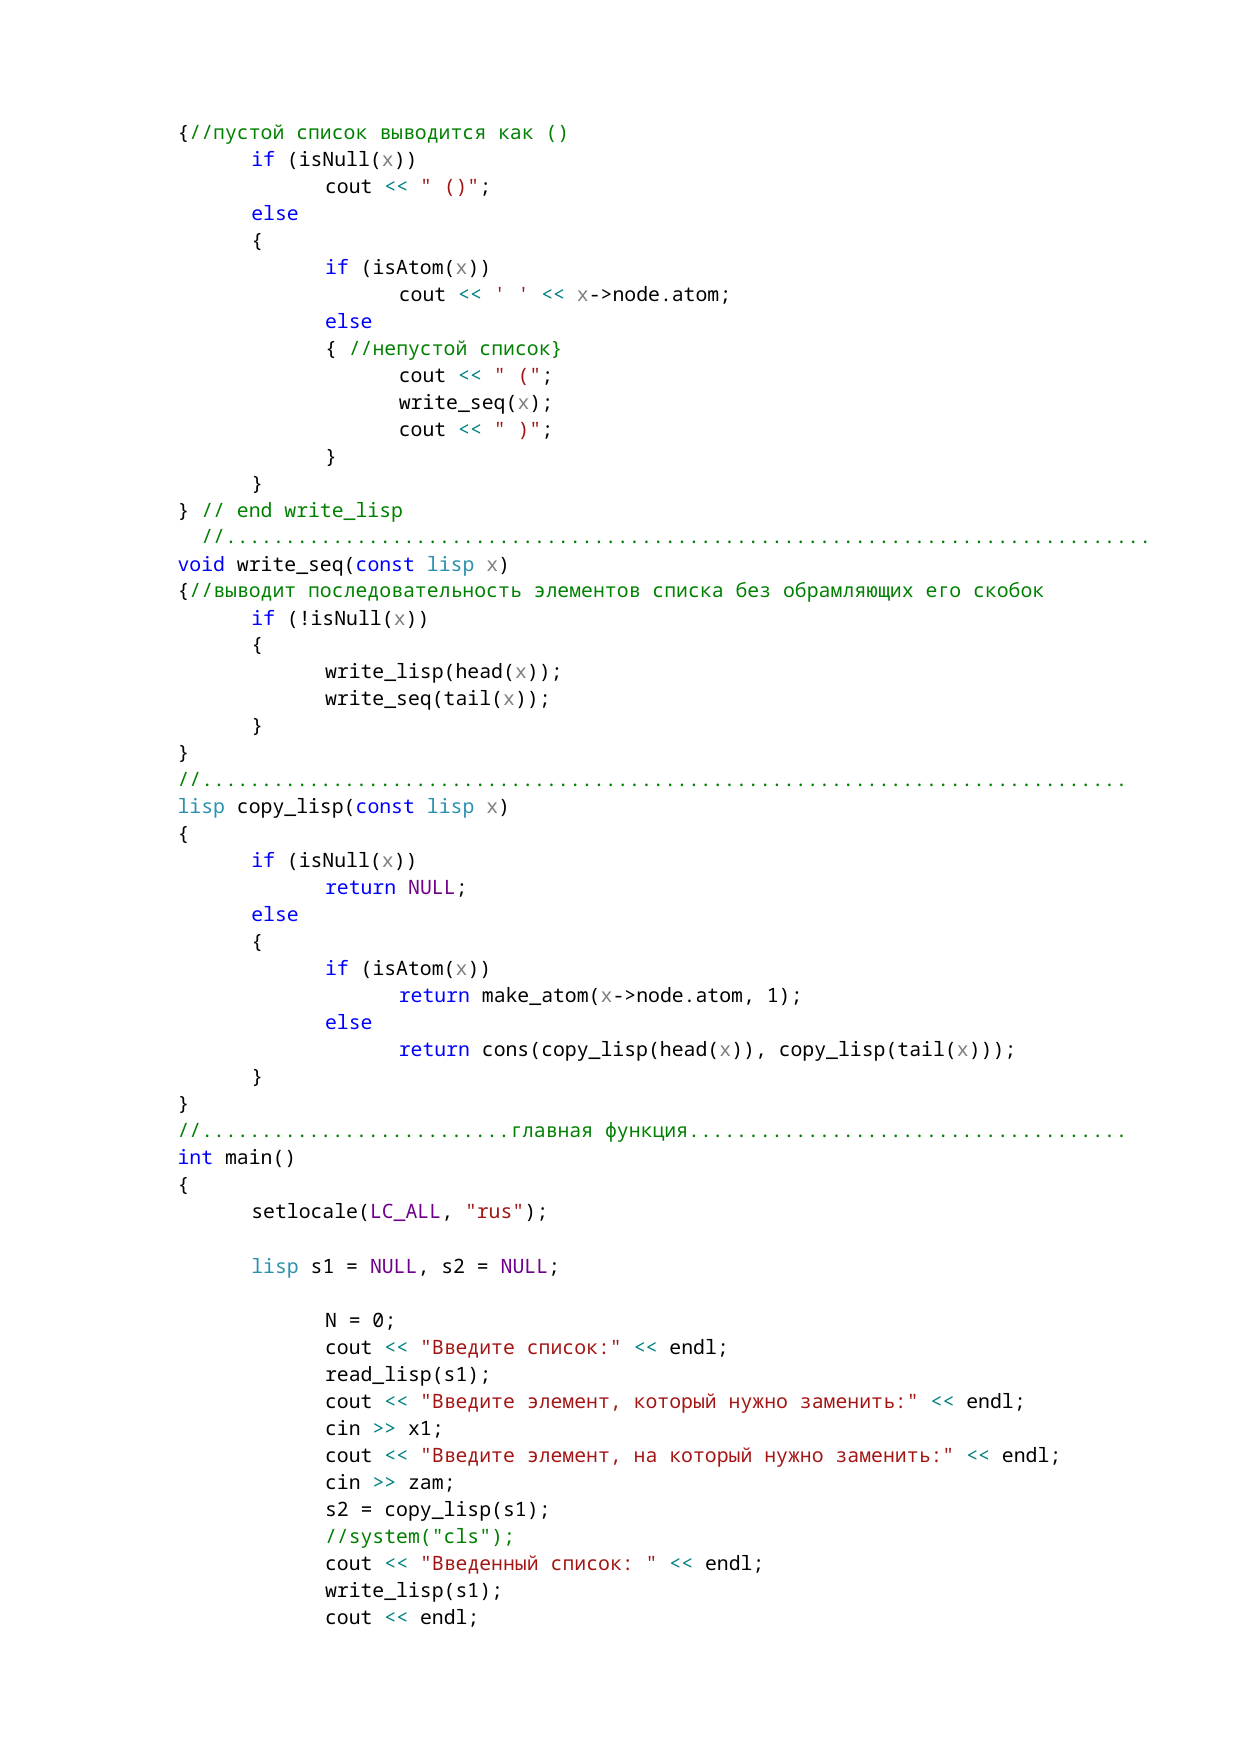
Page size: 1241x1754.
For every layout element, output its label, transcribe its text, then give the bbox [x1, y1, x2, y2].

text //..........................главная функция..................................... [177, 1116, 1152, 1143]
text } [177, 469, 1152, 496]
text cout << " ()"; [177, 172, 1152, 199]
text cout << "Введите список:" << endl; [177, 1333, 1152, 1360]
text } [177, 1062, 1152, 1089]
text cout << endl; [177, 1603, 1152, 1630]
text if (isAtom(x)) [177, 954, 1152, 981]
text write_seq(x); [177, 388, 1152, 415]
text lisp copy_lisp(const lisp x) [177, 793, 1152, 819]
text else [177, 901, 1152, 927]
text write_lisp(s1); [177, 1576, 1152, 1603]
text read_lisp(s1); [177, 1360, 1152, 1387]
text int main() [177, 1143, 1152, 1170]
text cout << " )"; [177, 415, 1152, 442]
text else [177, 307, 1152, 334]
text lisp s1 = NULL, s2 = NULL; [177, 1252, 1152, 1279]
text //.............................................................................. [177, 766, 1152, 793]
text } [177, 442, 1152, 469]
text { [177, 226, 1152, 253]
text s2 = copy_lisp(s1); [177, 1495, 1152, 1522]
text cin >> x1; [177, 1414, 1152, 1441]
text { [177, 631, 1152, 658]
text } [177, 1089, 1152, 1116]
text if (isNull(x)) [177, 847, 1152, 873]
text return make_atom(x->node.atom, 1); [177, 981, 1152, 1008]
text { [177, 927, 1152, 954]
text write_seq(tail(x)); [177, 685, 1152, 712]
text { [177, 819, 1152, 847]
text } [177, 739, 1152, 766]
text {//выводит последовательность элементов списка без обрамляющих его скобок [177, 577, 1152, 604]
text //system("cls"); [177, 1522, 1152, 1549]
text return NULL; [177, 873, 1152, 901]
text else [177, 199, 1152, 226]
text else [177, 1008, 1152, 1035]
text cout << "Введите элемент, который нужно заменить:" << endl; [177, 1387, 1152, 1414]
text return cons(copy_lisp(head(x)), copy_lisp(tail(x))); [177, 1035, 1152, 1062]
text if (isNull(x)) [177, 145, 1152, 172]
text setlocale(LC_ALL, "rus"); [177, 1197, 1152, 1224]
text write_lisp(head(x)); [177, 658, 1152, 685]
text { [177, 1170, 1152, 1197]
text N = 0; [177, 1306, 1152, 1333]
text //.............................................................................. [177, 523, 1152, 550]
text { //непустой список} [177, 334, 1152, 361]
text cout << " ("; [177, 361, 1152, 388]
text } [177, 712, 1152, 739]
text cout << "Введенный список: " << endl; [177, 1549, 1152, 1576]
text cout << "Введите элемент, на который нужно заменить:" << endl; [177, 1441, 1152, 1468]
text cout << ' ' << x->node.atom; [177, 280, 1152, 307]
text } // end write_lisp [177, 496, 1152, 523]
text void write_seq(const lisp x) [177, 550, 1152, 577]
text if (!isNull(x)) [177, 604, 1152, 631]
text if (isAtom(x)) [177, 253, 1152, 280]
text {//пустой список выводится как () [177, 118, 1152, 145]
text cin >> zam; [177, 1468, 1152, 1495]
